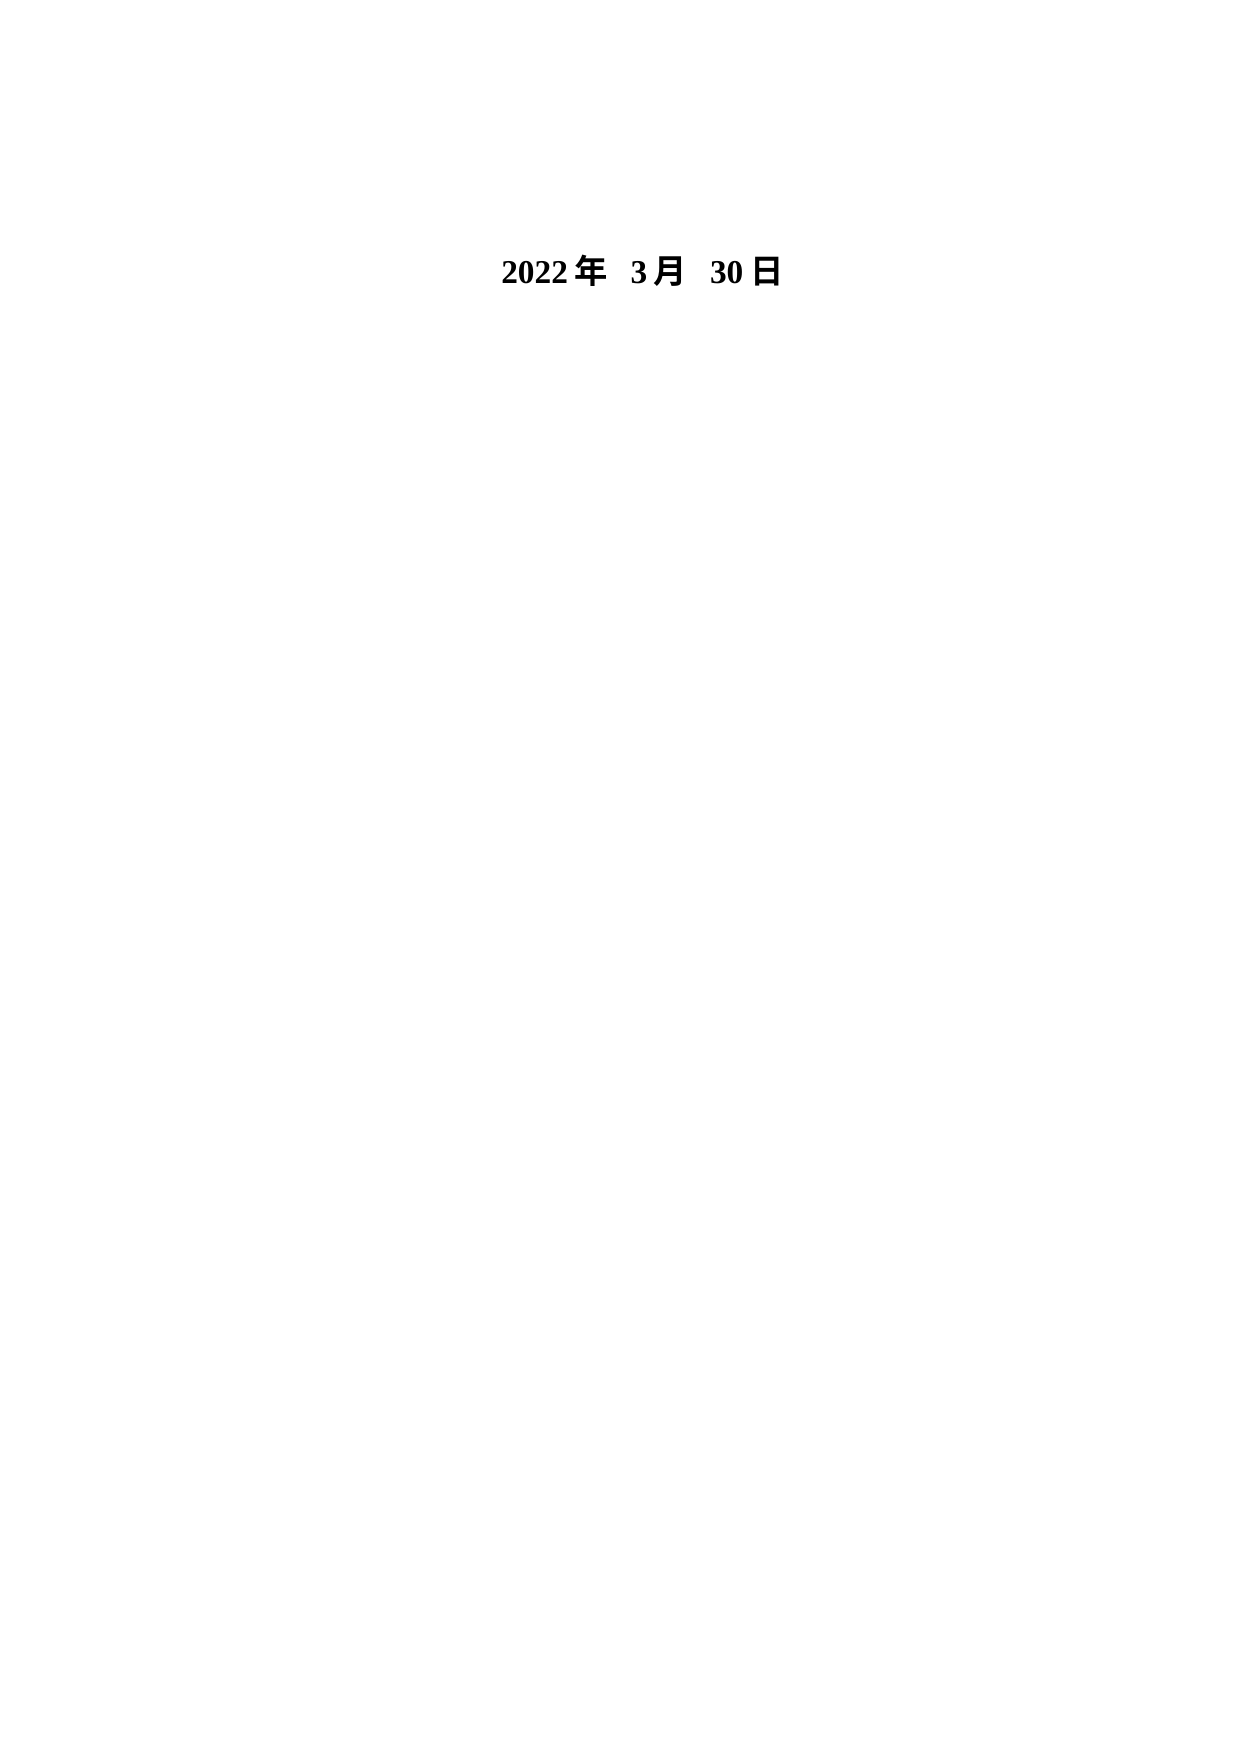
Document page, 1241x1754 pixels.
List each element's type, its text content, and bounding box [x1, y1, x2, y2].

text 2022年 3月 30日 [231, 237, 1053, 302]
